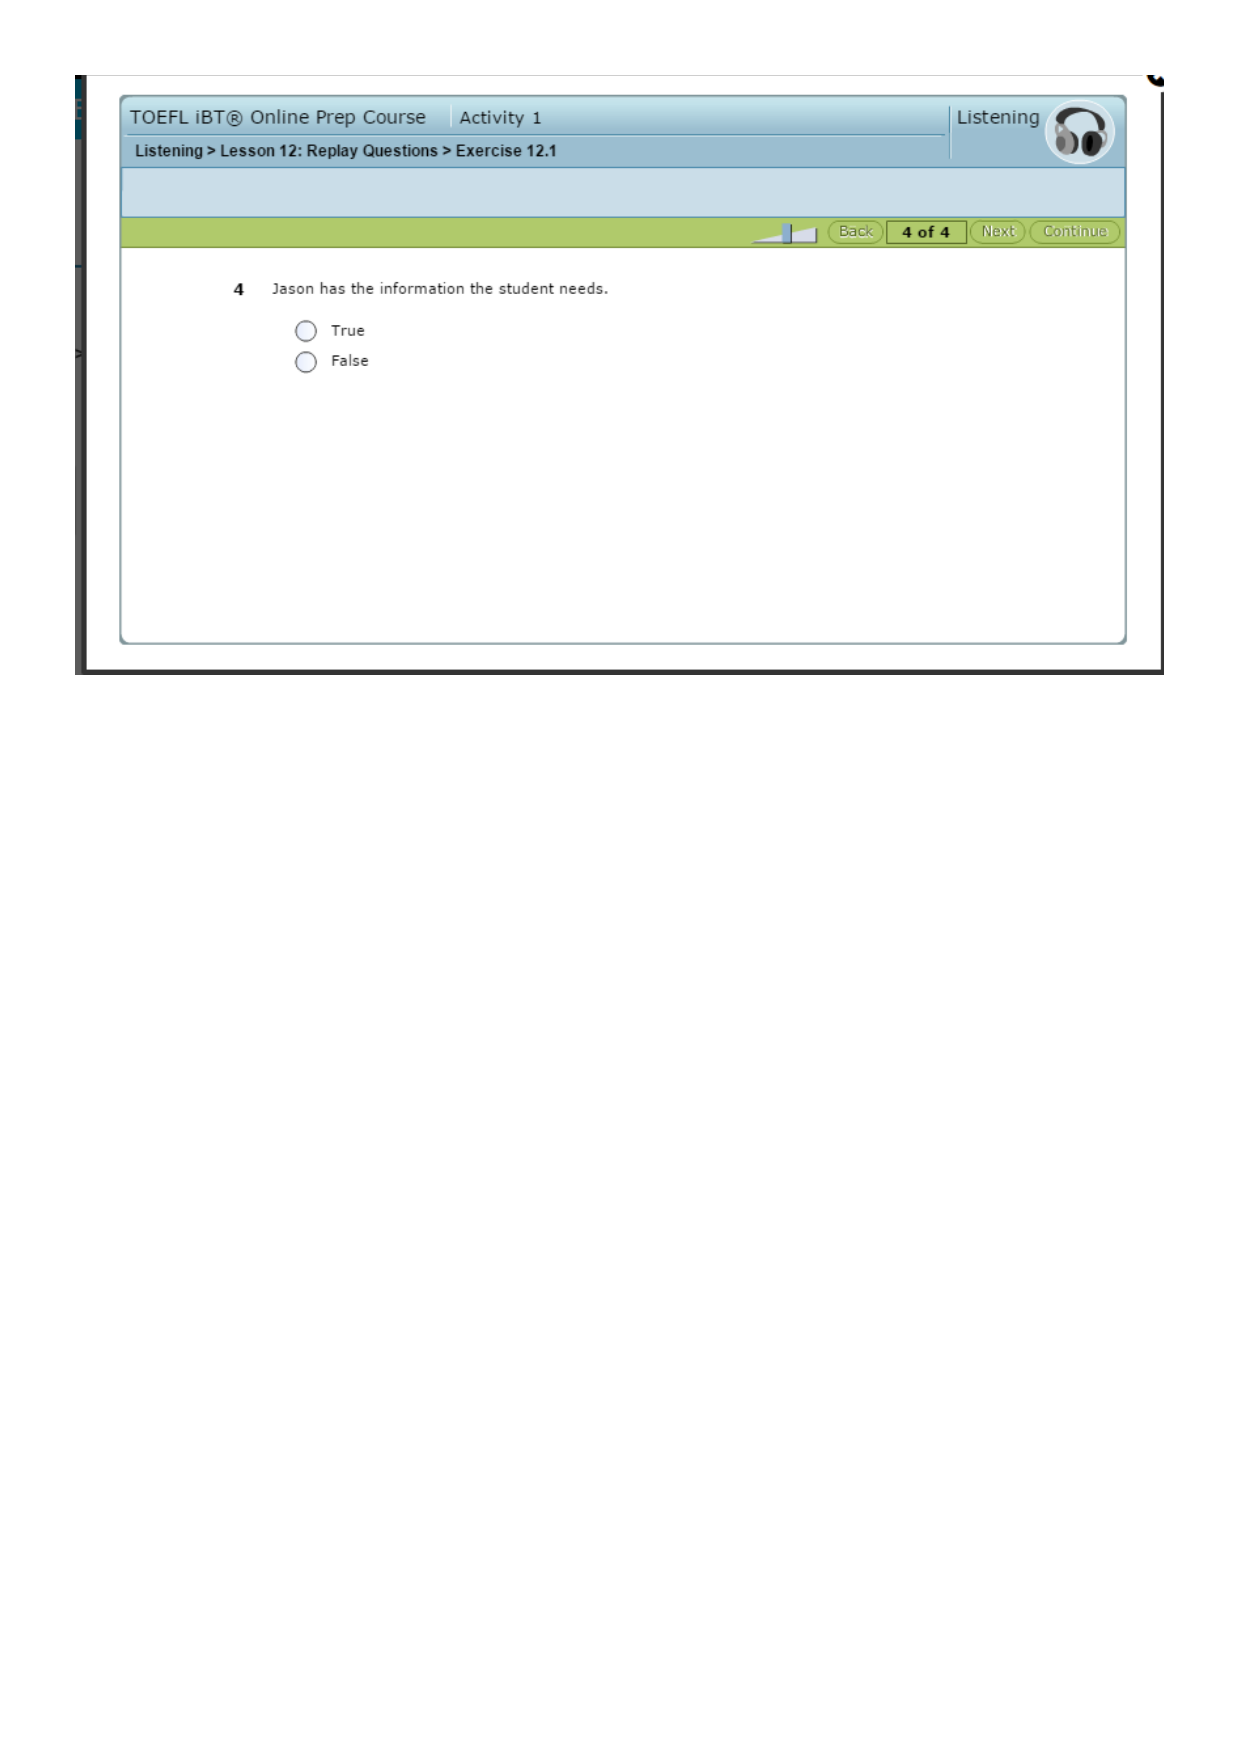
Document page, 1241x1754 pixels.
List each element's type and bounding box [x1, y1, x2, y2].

picture [75, 75, 1164, 675]
